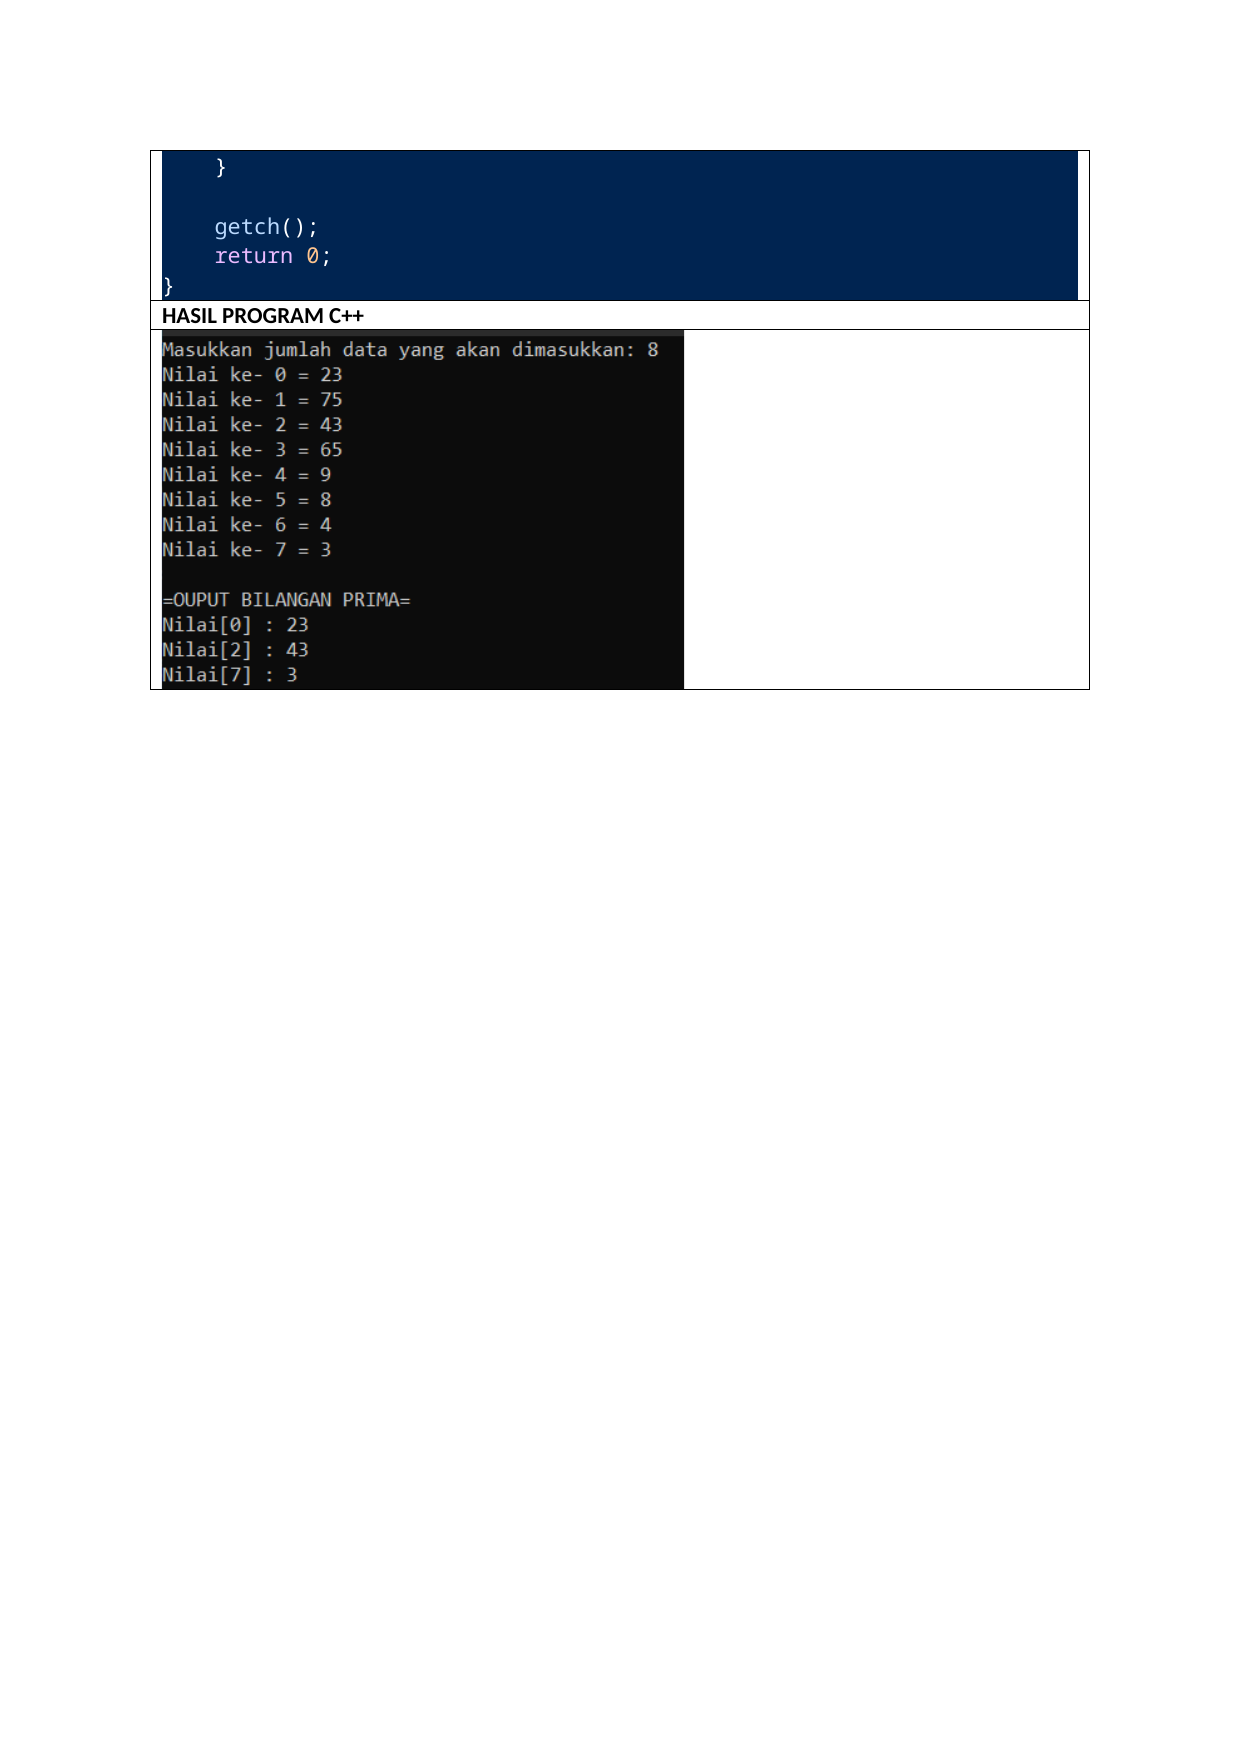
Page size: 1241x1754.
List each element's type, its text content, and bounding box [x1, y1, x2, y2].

table_cell HASIL PROGRAM C++ [151, 301, 1089, 329]
table_cell [151, 330, 161, 689]
picture [161, 330, 685, 689]
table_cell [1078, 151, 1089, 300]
table_cell [685, 330, 1089, 689]
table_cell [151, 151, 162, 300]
